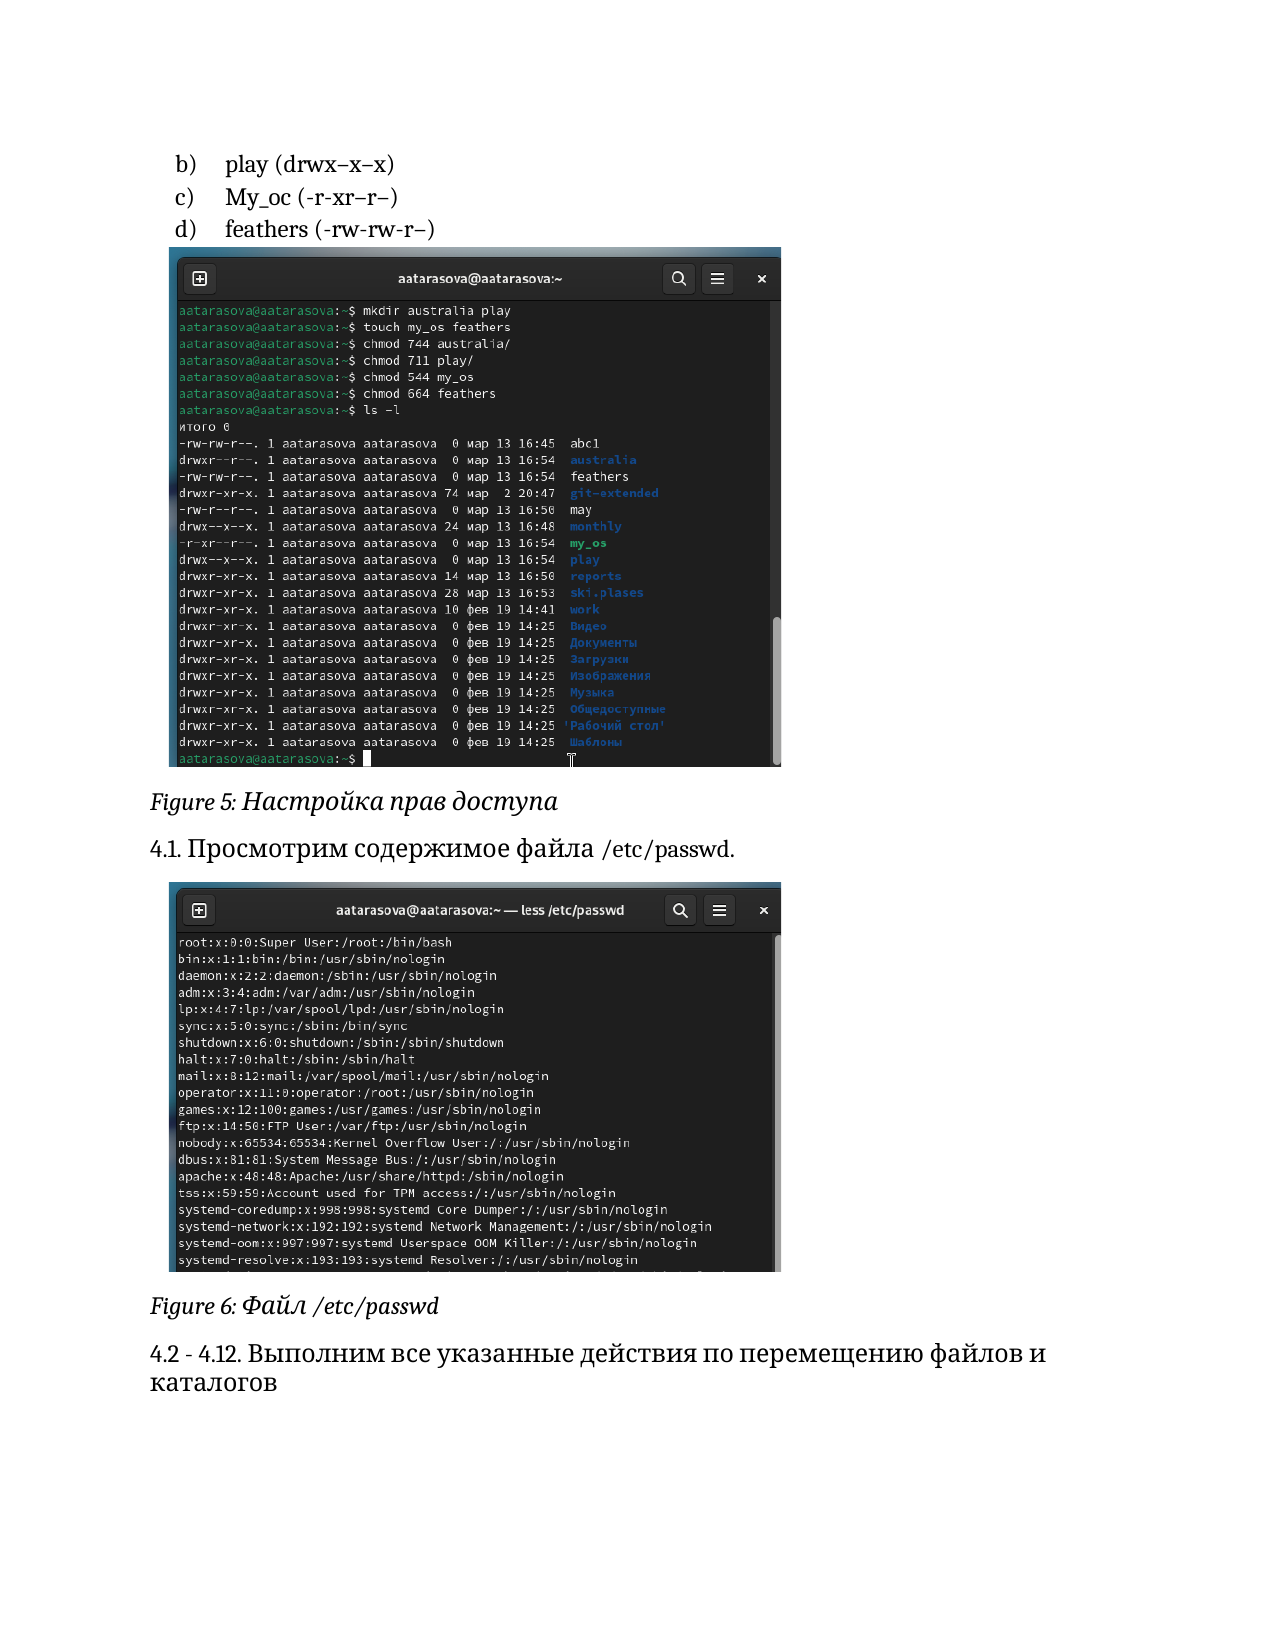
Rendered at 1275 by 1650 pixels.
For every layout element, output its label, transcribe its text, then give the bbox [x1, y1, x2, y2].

text Figure 6: Файл /etc/passwd [150, 1292, 1125, 1321]
list My_oc (-r-xr–r–) [175, 182, 1125, 211]
list play (drwx–x–x) [175, 150, 1125, 179]
text 4.1. Просмотрим содержимое файла /etc/passwd. [150, 835, 1125, 864]
picture [168, 247, 782, 767]
text Figure 5: Настройка прав доступа [150, 788, 1125, 817]
list feathers (-rw-rw-r–) [175, 215, 1125, 244]
picture [168, 882, 782, 1272]
text 4.2 - 4.12. Выполним все указанные действия по перемещению файлов и каталогов [150, 1340, 1125, 1397]
